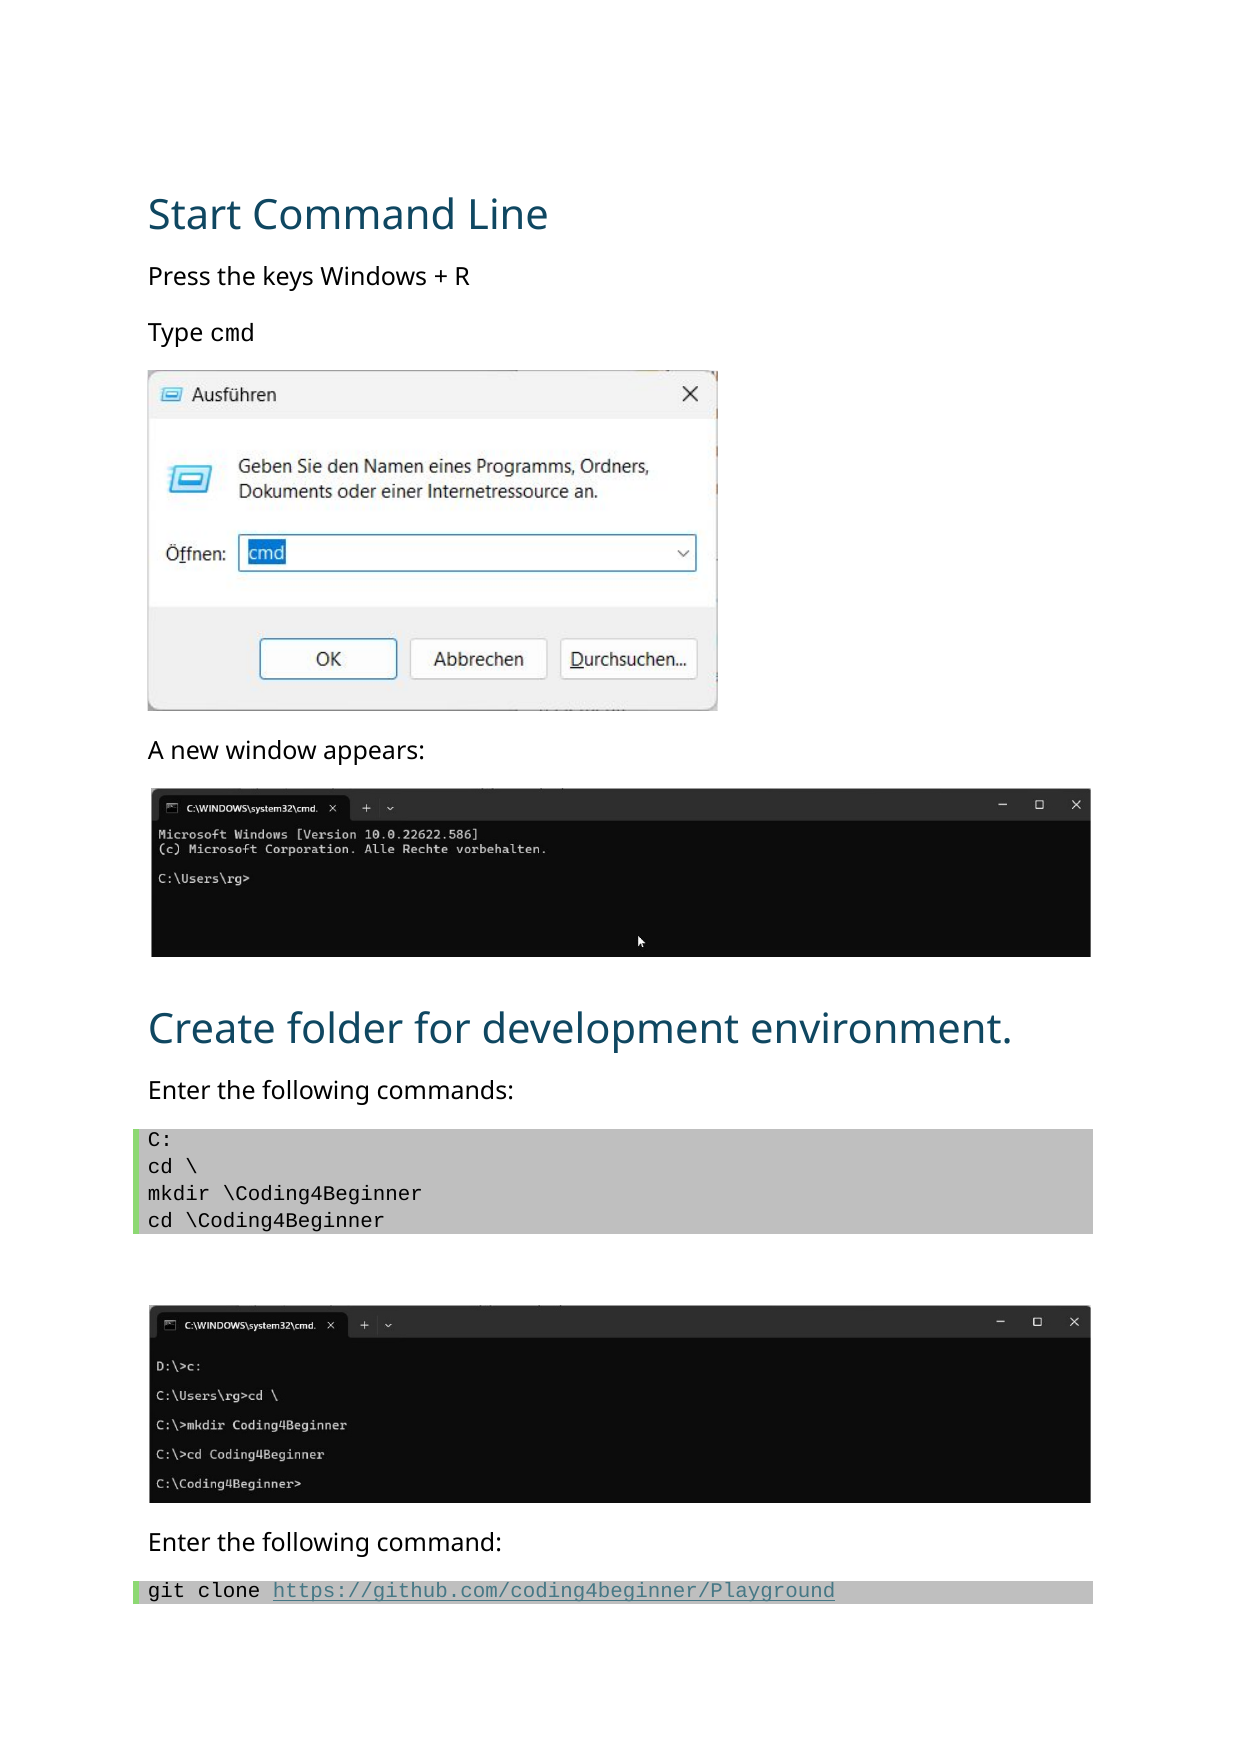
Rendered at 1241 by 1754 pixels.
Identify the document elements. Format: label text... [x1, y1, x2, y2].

text A new window appears: [148, 733, 1093, 767]
text Press the keys Windows + R [148, 259, 1093, 293]
subtitle Start Command Line [148, 185, 1093, 242]
text git clone https://github.com/coding4beginner/Playground [139, 1581, 1093, 1604]
picture [149, 1305, 1091, 1503]
subtitle Create folder for development environment. [148, 999, 1093, 1056]
text Type cmd [148, 314, 1093, 349]
text mkdir \Coding4Beginner [139, 1183, 1093, 1207]
picture [147, 370, 718, 711]
text Enter the following commands: [148, 1073, 1093, 1107]
text cd \Coding4Beginner [139, 1210, 1093, 1234]
text cd \ [139, 1156, 1093, 1179]
text C: [139, 1129, 1093, 1152]
text Enter the following command: [148, 1525, 1093, 1559]
picture [151, 788, 1091, 957]
